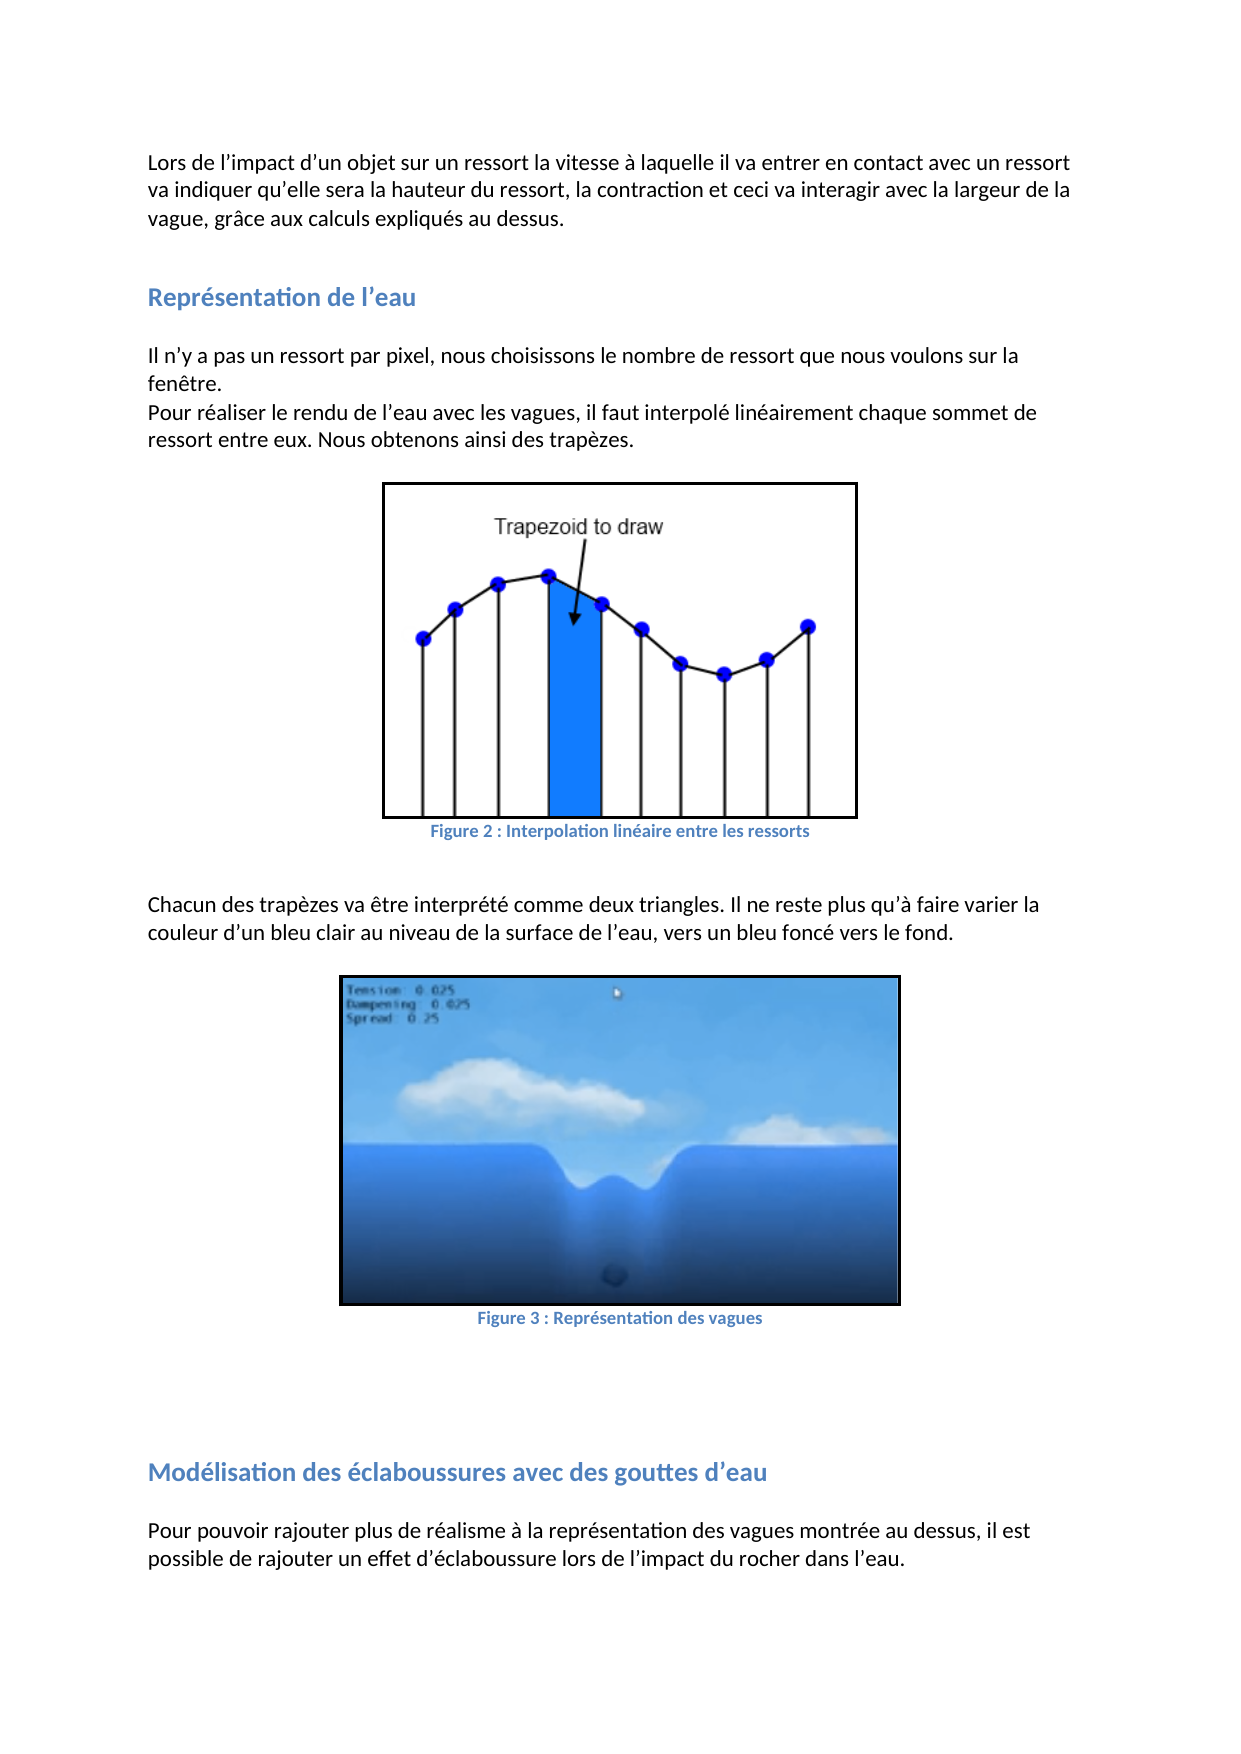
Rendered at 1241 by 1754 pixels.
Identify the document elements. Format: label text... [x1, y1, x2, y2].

text Figure 2 : Interpolation linéaire entre les ressorts [148, 819, 1093, 842]
text Chacun des trapèzes va être interprété comme deux triangles. Il ne reste plus qu’à faire varier la couleur d’un bleu clair au niveau de la surface de l’eau, vers un bleu foncé vers le fond. [148, 891, 1093, 947]
text Pour pouvoir rajouter plus de réalisme à la représentation des vagues montrée au dessus, il est possible de rajouter un effet d’éclaboussure lors de l’impact du rocher dans l’eau. [148, 1516, 1093, 1572]
text Lors de l’impact d’un objet sur un ressort la vitesse à laquelle il va entrer en contact avec un ressort va indiquer qu’elle sera la hauteur du ressort, la contraction et ceci va interagir avec la largeur de la vague, grâce aux calculs expliqués au dessus. [148, 148, 1093, 232]
picture [343, 978, 898, 1303]
text Pour réaliser le rendu de l’eau avec les vagues, il faut interpolé linéairement chaque sommet de ressort entre eux. Nous obtenons ainsi des trapèzes. [148, 398, 1093, 454]
subtitle Modélisation des éclaboussures avec des gouttes d’eau [148, 1455, 1093, 1488]
text Il n’y a pas un ressort par pixel, nous choisissons le nombre de ressort que nous voulons sur la fenêtre. [148, 342, 1093, 398]
subtitle Représentation de l’eau [148, 281, 1093, 313]
picture [385, 485, 855, 816]
text Figure 3 : Représentation des vagues [148, 1306, 1093, 1329]
